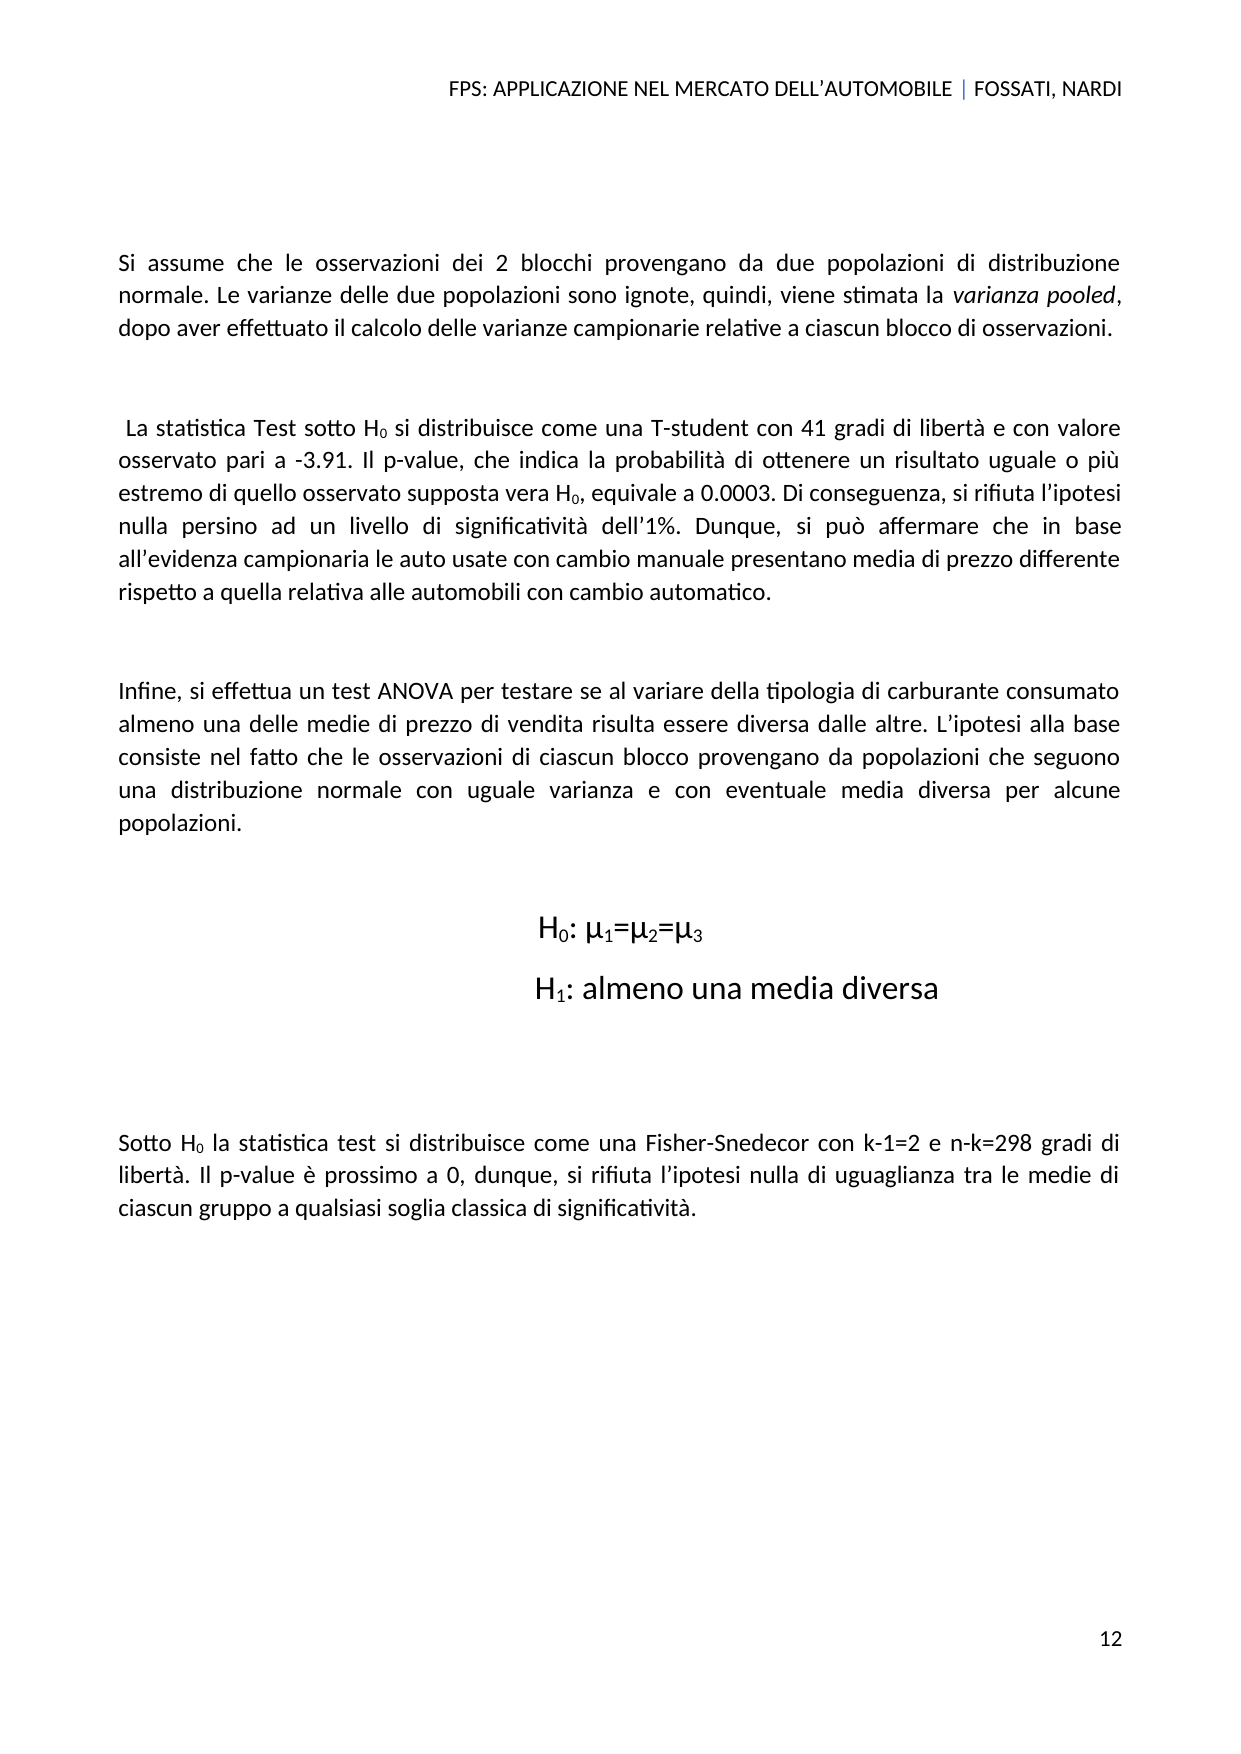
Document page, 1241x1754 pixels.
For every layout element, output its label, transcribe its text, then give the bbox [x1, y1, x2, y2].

text Infine, si effettua un test ANOVA per testare se al variare della tipologia di carburante consumato almeno una delle medie di prezzo di vendita risulta essere diversa dalle altre. L’ipotesi alla base consiste nel fatto che le osservazioni di ciascun blocco provengano da popolazioni che seguono una distribuzione normale con uguale varianza e con eventuale media diversa per alcune popolazioni. [118, 676, 1122, 838]
text H1: almeno una media diversa [118, 967, 1122, 1008]
text Sotto H0 la statistica test si distribuisce come una Fisher-Snedecor con k-1=2 e n-k=298 gradi di libertà. Il p-value è prossimo a 0, dunque, si rifiuta l’ipotesi nulla di uguaglianza tra le medie di ciascun gruppo a qualsiasi soglia classica di significatività. [118, 1127, 1122, 1223]
text Si assume che le osservazioni dei 2 blocchi provengano da due popolazioni di distribuzione normale. Le varianze delle due popolazioni sono ignote, quindi, viene stimata la varianza pooled, dopo aver effettuato il calcolo delle varianze campionarie relative a ciascun blocco di osservazioni. [118, 247, 1122, 343]
text H0: μ1=μ2=μ3 [118, 906, 1122, 947]
text La statistica Test sotto H0 si distribuisce come una T-student con 41 gradi di libertà e con valore osservato pari a -3.91. Il p-value, che indica la probabilità di ottenere un risultato uguale o più estremo di quello osservato supposta vera H0, equivale a 0.0003. Di conseguenza, si rifiuta l’ipotesi nulla persino ad un livello di significatività dell’1%. Dunque, si può affermare che in base all’evidenza campionaria le auto usate con cambio manuale presentano media di prezzo differente rispetto a quella relativa alle automobili con cambio automatico. [118, 412, 1122, 607]
